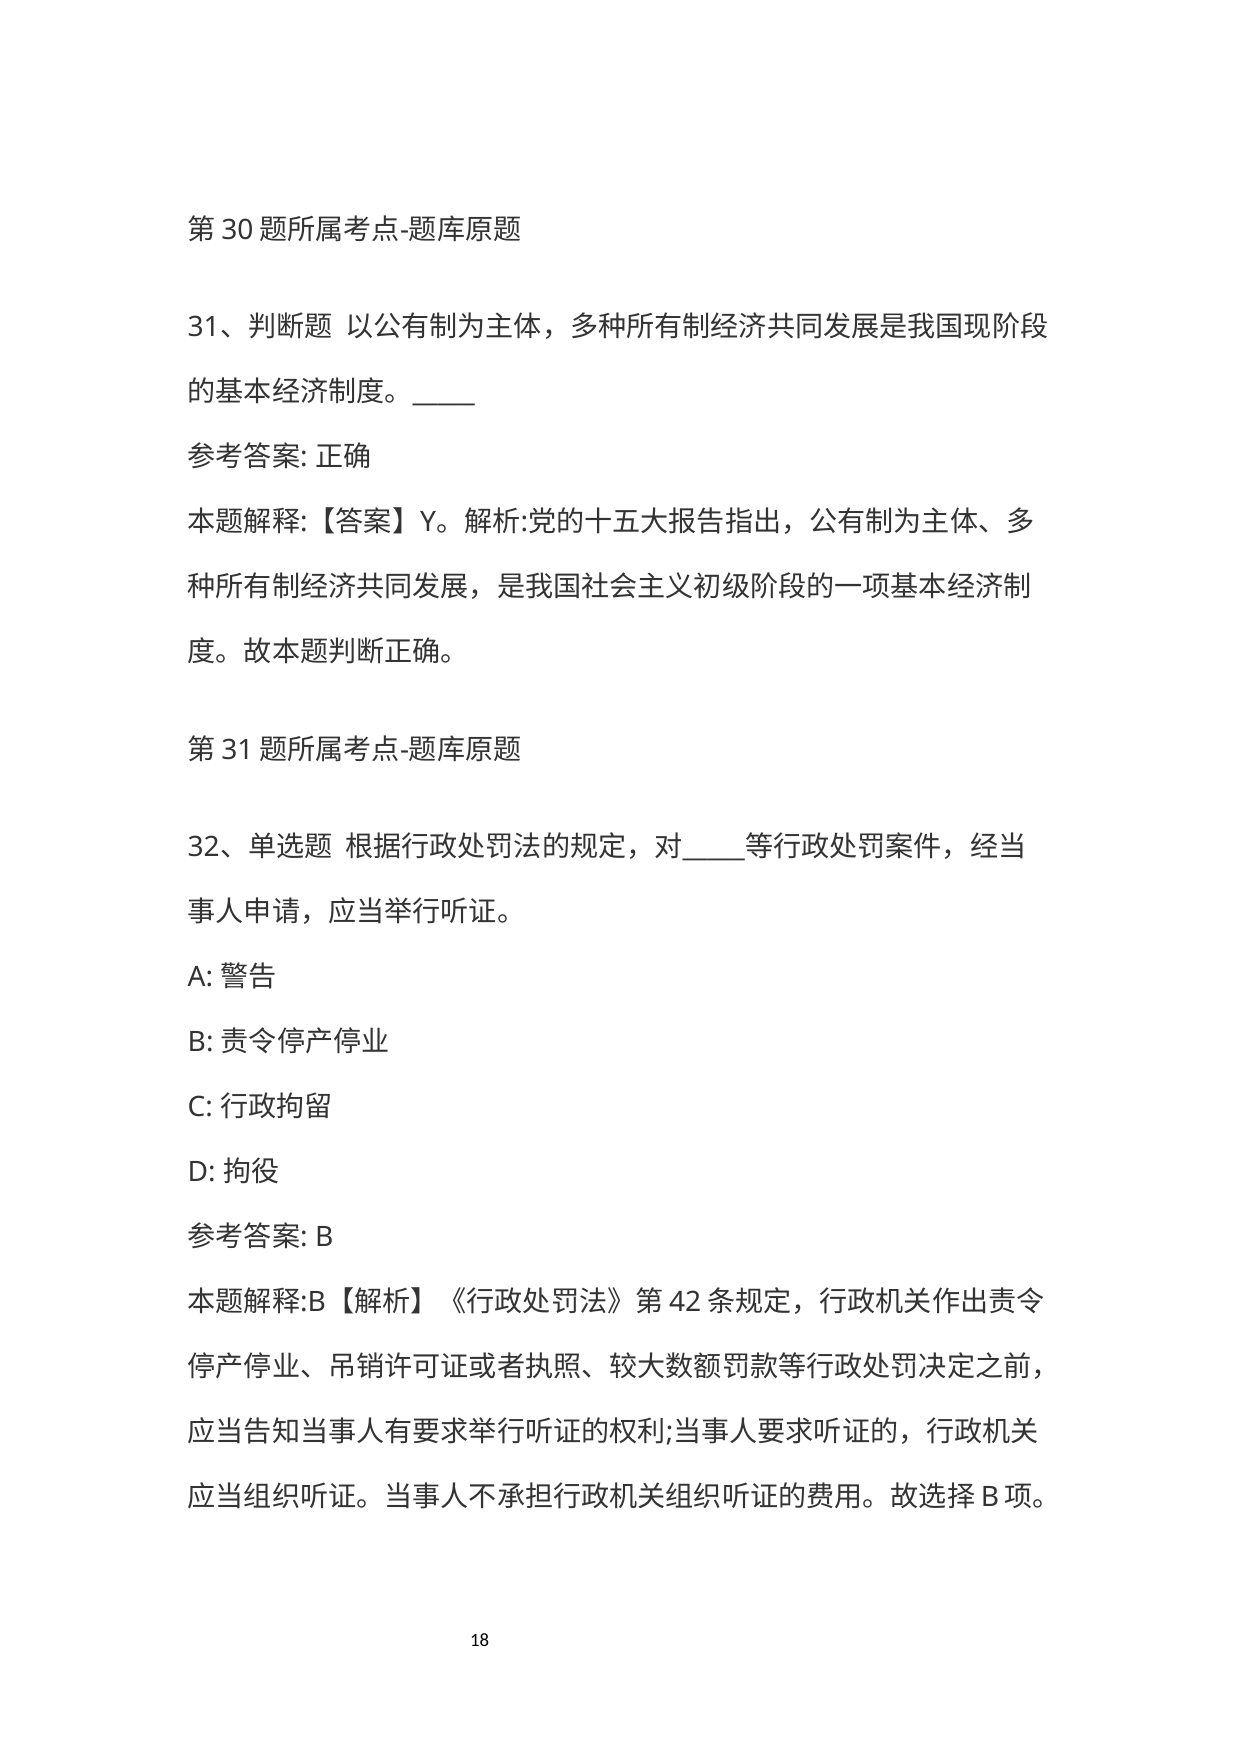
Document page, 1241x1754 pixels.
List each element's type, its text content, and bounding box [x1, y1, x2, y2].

text 第31题所属考点-题库原题 [187, 714, 1053, 779]
text 第30题所属考点-题库原题 [187, 194, 1053, 259]
text 31、判断题 以公有制为主体，多种所有制经济共同发展是我国现阶段的基本经济制度。_____ 参考答案: 正确 本题解释:【答案】Y。解析:党的十五大报告指出，公有制为主体、多种所有制经济共同发展，是我国社会主义初级阶段的一项基本经济制度。故本题判断正确。 [187, 292, 1053, 682]
text 32、单选题 根据行政处罚法的规定，对_____等行政处罚案件，经当事人申请，应当举行听证。 A: 警告 B: 责令停产停业 C: 行政拘留 D: 拘役 参考答案: B 本题解释:B【解析】《行政处罚法》第42条规定，行政机关作出责令停产停业、吊销许可证或者执照、较大数额罚款等行政处罚决定之前，应当告知当事人有要求举行听证的权利;当事人要求听证的，行政机关应当组织听证。当事人不承担行政机关组织听证的费用。故选择B项。 [187, 812, 1053, 1527]
